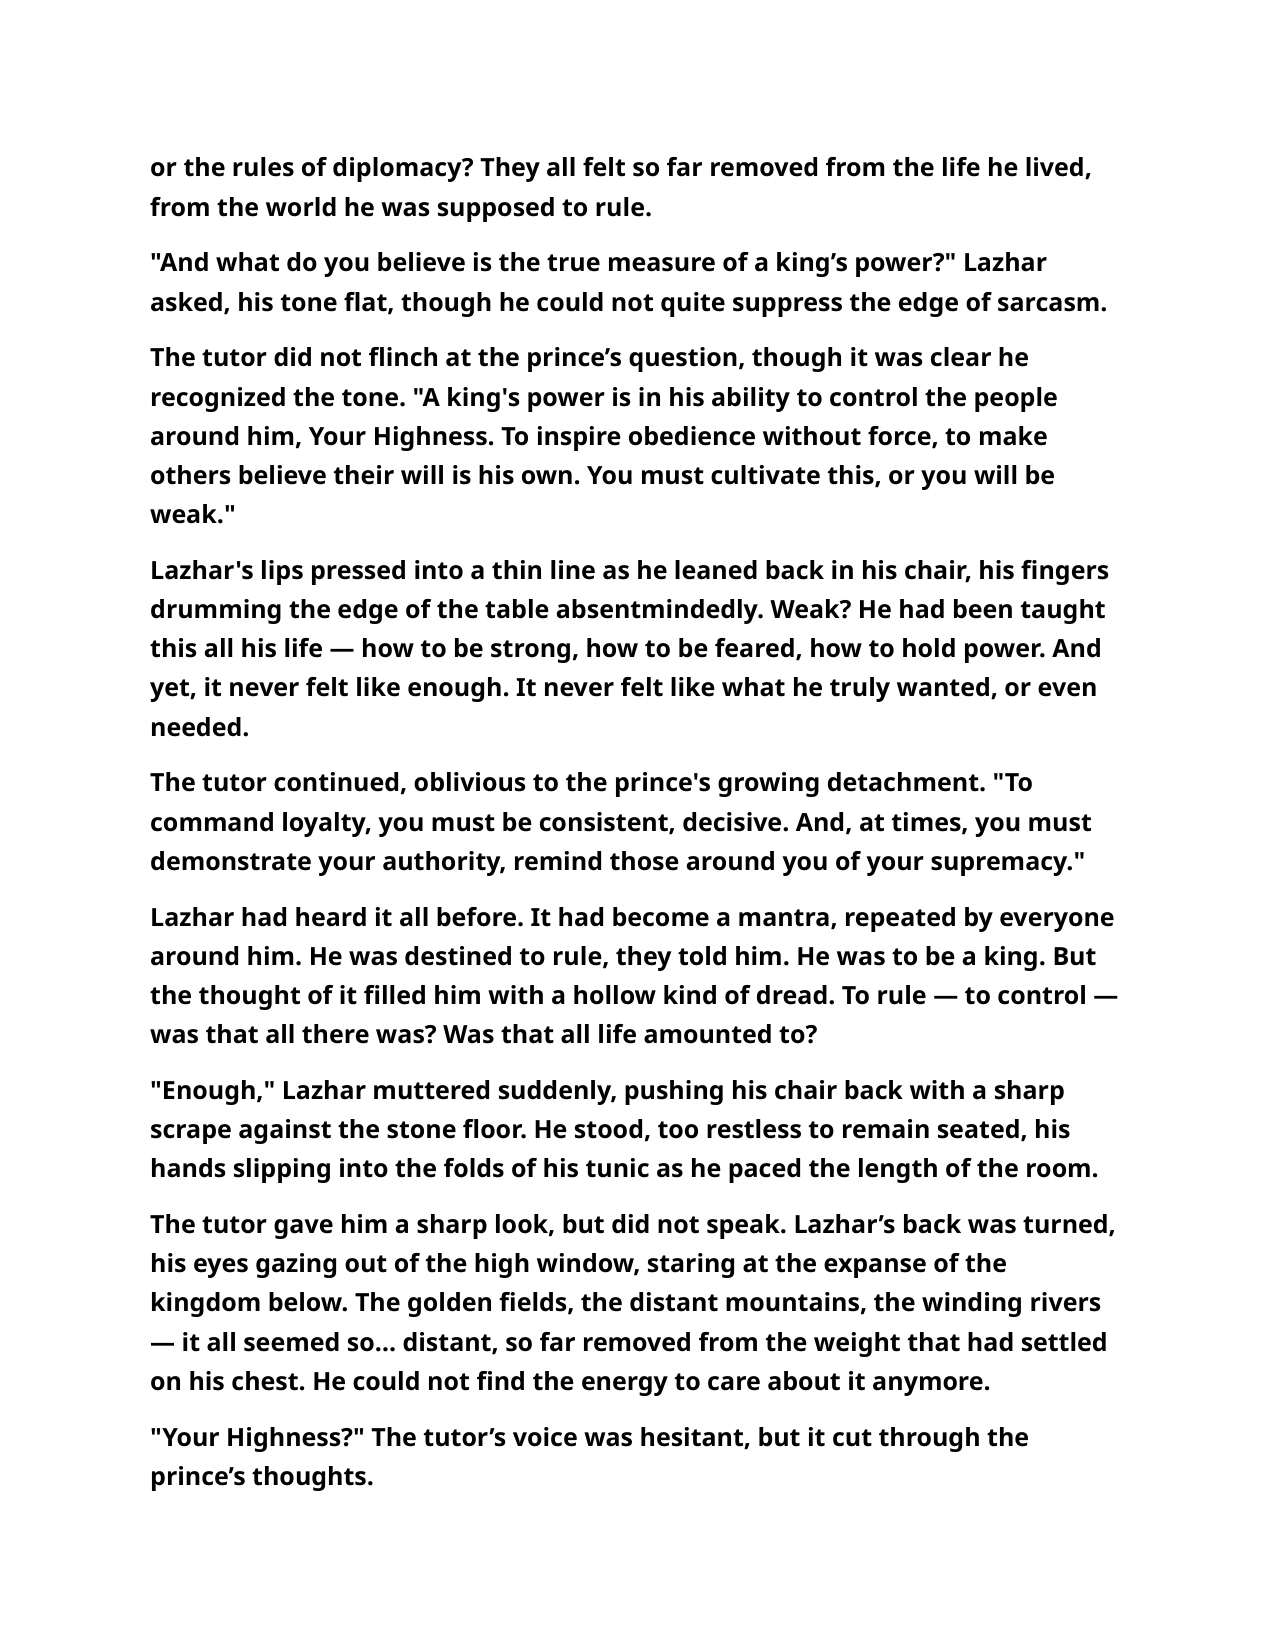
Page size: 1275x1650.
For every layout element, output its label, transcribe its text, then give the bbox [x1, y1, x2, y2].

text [150, 150, 1125, 223]
text "And what do you believe is the true measure of a king’s power?" Lazhar asked, his tone flat, though he could not quite suppress the edge of sarcasm. [150, 245, 1125, 318]
text "Your Highness?" The tutor’s voice was hesitant, but it cut through the prince’s thoughts. [150, 1419, 1125, 1492]
text Lazhar's lips pressed into a thin line as he leaned back in his chair, his fingers drumming the edge of the table absentmindedly. Weak? He had been taught this all his life — how to be strong, how to be feared, how to hold power. And yet, it never felt like enough. It never felt like what he truly wanted, or even needed. [150, 552, 1125, 743]
text The tutor gave him a sharp look, but did not speak. Lazhar’s back was turned, his eyes gazing out of the high window, staring at the expanse of the kingdom below. The golden fields, the distant mountains, the winding rivers — it all seemed so… distant, so far removed from the weight that had settled on his chest. He could not find the energy to care about it anymore. [150, 1207, 1125, 1397]
text The tutor did not flinch at the prince’s question, though it was clear he recognized the tone. "A king's power is in his ability to control the people around him, Your Highness. To inspire obedience without force, to make others believe their will is his own. You must cultivate this, or you will be weak." [150, 340, 1125, 531]
text The tutor continued, oblivious to the prince's growing detachment. "To command loyalty, you must be consistent, decisive. And, at times, you must demonstrate your authority, remind those around you of your supremacy." [150, 765, 1125, 877]
text "Enough," Lazhar muttered suddenly, pushing his chair back with a sharp scrape against the stone floor. He stood, too restless to remain seated, his hands slipping into the folds of his tunic as he paced the length of the room. [150, 1072, 1125, 1185]
text Lazhar had heard it all before. It had become a mantra, repeated by everyone around him. He was destined to rule, they told him. He was to be a king. But the thought of it filled him with a hollow kind of dread. To rule — to control — was that all there was? Was that all life amounted to? [150, 899, 1125, 1051]
